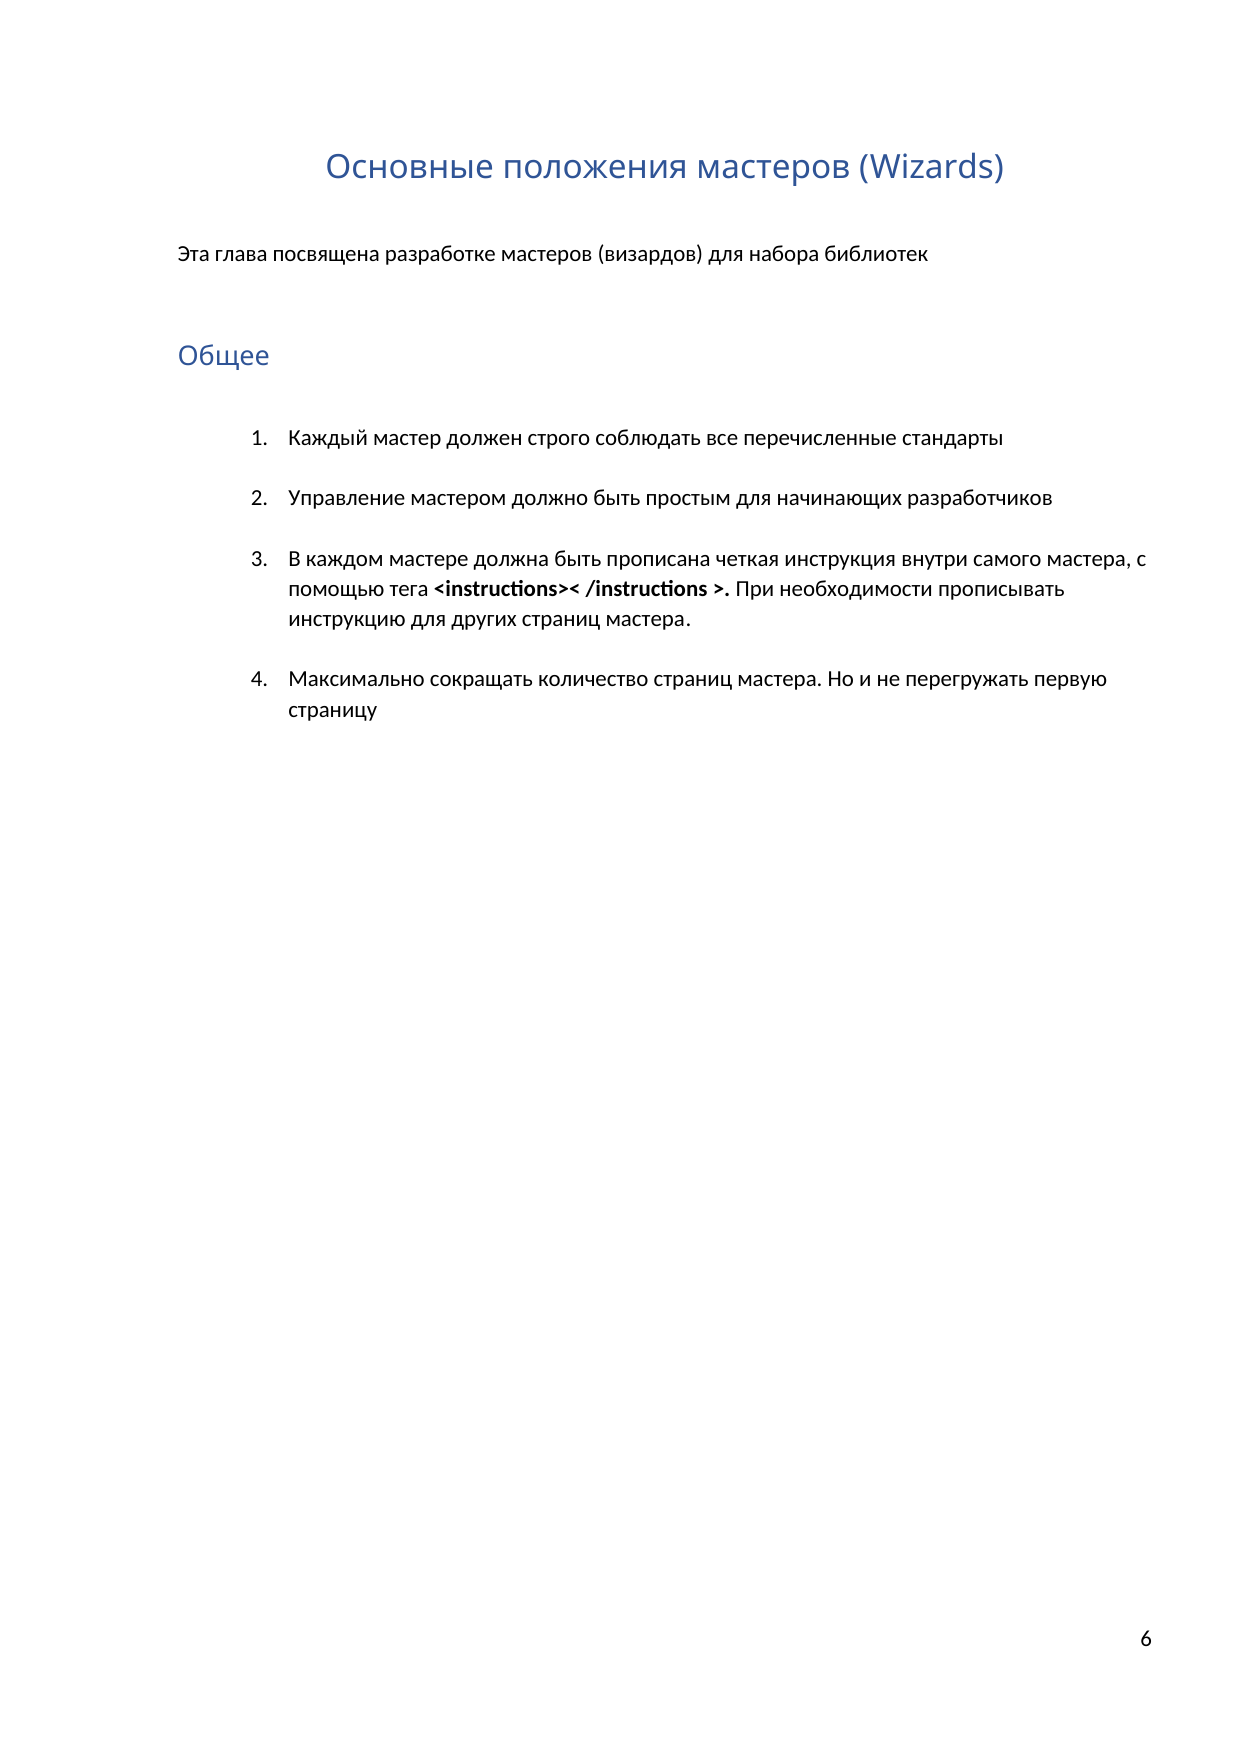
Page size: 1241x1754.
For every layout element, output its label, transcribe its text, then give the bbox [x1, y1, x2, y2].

text Эта глава посвящена разработке мастеров (визардов) для набора библиотек [177, 239, 1152, 267]
list Каждый мастер должен строго соблюдать все перечисленные стандарты [251, 423, 1152, 451]
list В каждом мастере должна быть прописана четкая инструкция внутри самого мастера, с помощью тега <instructions>< /instructions >. При необходимости прописывать инструкцию для других страниц мастера. [251, 544, 1152, 632]
subtitle Основные положения мастеров (Wizards) [177, 143, 1152, 188]
subtitle Общее [177, 336, 1152, 373]
list Управление мастером должно быть простым для начинающих разработчиков [251, 483, 1152, 511]
list Максимально сокращать количество страниц мастера. Но и не перегружать первую страницу [251, 664, 1152, 723]
